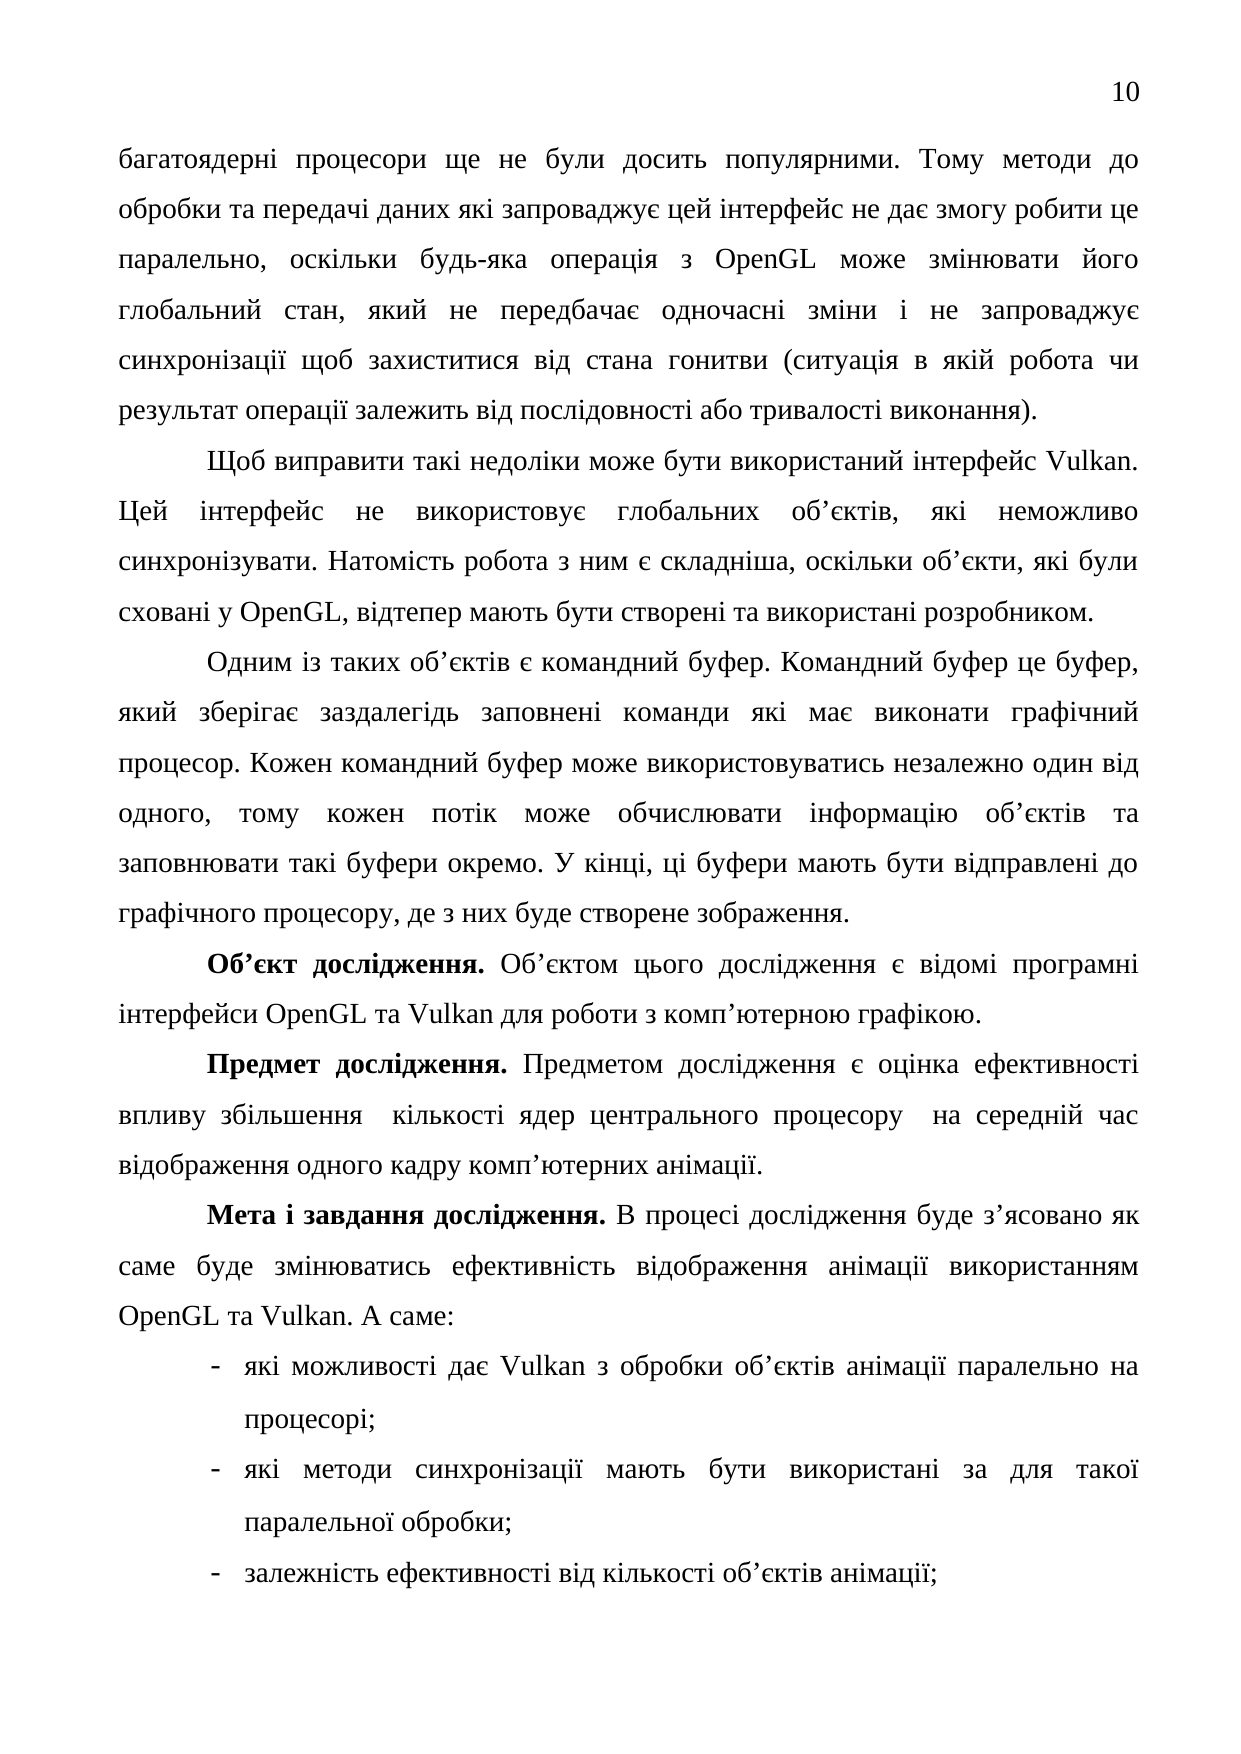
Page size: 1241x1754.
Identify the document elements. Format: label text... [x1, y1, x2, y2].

text Одним із таких об’єктів є командний буфер. Командний буфер це буфер, який зберігає заздалегідь заповнені команди які має виконати графічний процесор. Кожен командний буфер може використовуватись незалежно один від одного, тому кожен потік може обчислювати інформацію об’єктів та заповнювати такі буфери окремо. У кінці, ці буфери мають бути відправлені до графічного процесору, де з них буде створене зображення. [118, 644, 1140, 929]
text Щоб виправити такі недоліки може бути використаний інтерфейс Vulkan. Цей інтерфейс не використовує глобальних об’єктів, які неможливо синхронізувати. Натомість робота з ним є складніша, оскільки об’єкти, які були сховані у OpenGL, відтепер мають бути створені та використані розробником. [118, 443, 1140, 627]
text Об’єкт дослідження. Об’єктом цього дослідження є відомі програмні інтерфейси OpenGL та Vulkan для роботи з комп’ютерною графікою. [118, 946, 1140, 1030]
list які методи синхронізації мають бути використані за для такої паралельної обробки; [207, 1452, 1140, 1538]
list які можливості дає Vulkan з обробки об’єктів анімації паралельно на процесорі; [207, 1348, 1140, 1435]
text Предмет дослідження. Предметом дослідження є оцінка ефективності впливу збільшення кількості ядер центрального процесору на середній час відображення одного кадру комп’ютерних анімації. [118, 1047, 1140, 1181]
list залежність ефективності від кількості об’єктів анімації; [207, 1555, 1140, 1591]
text Мета і завдання дослідження. В процесі дослідження буде з’ясовано як саме буде змінюватись ефективність відображення анімації використанням OpenGL та Vulkan. А саме: [118, 1197, 1140, 1332]
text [118, 141, 1140, 426]
